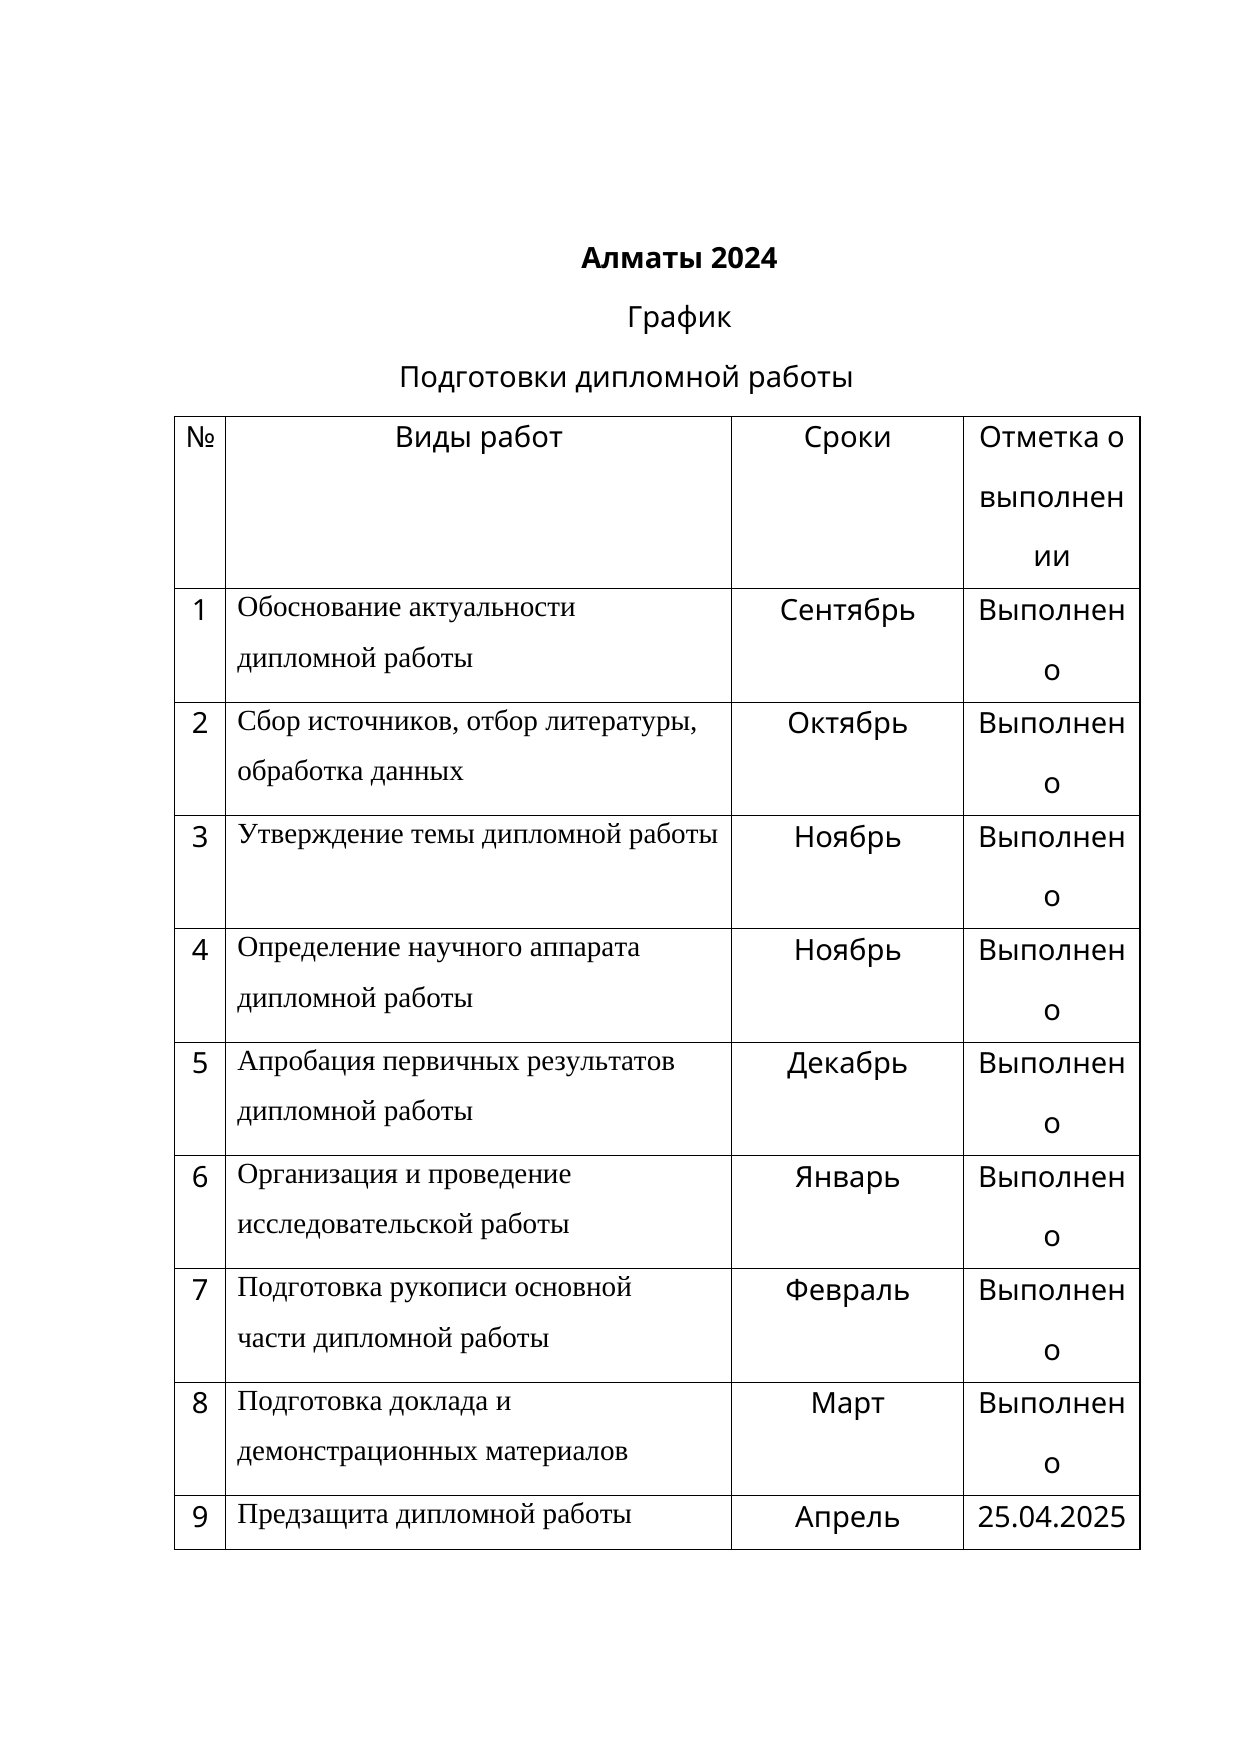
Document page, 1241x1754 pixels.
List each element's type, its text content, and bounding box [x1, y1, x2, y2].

table_cell Подготовка рукописи основной части дипломной работы [226, 1269, 731, 1382]
table_cell Выполнено [964, 1383, 1139, 1495]
table_cell Апрель [732, 1496, 963, 1549]
table_cell Подготовка доклада и демонстрационных материалов [226, 1383, 731, 1495]
table_cell Сентябрь [732, 589, 963, 702]
table_cell 8 [175, 1383, 225, 1495]
table_cell 5 [175, 1043, 225, 1155]
table_cell 9 [175, 1496, 225, 1549]
table_cell 3 [175, 816, 225, 928]
table_cell 6 [175, 1156, 225, 1268]
table_cell 1 [175, 589, 225, 702]
table_cell Выполнено [964, 589, 1139, 702]
table_cell Декабрь [732, 1043, 963, 1155]
table_cell 7 [175, 1269, 225, 1382]
table_cell Ноябрь [732, 929, 963, 1042]
table_cell 4 [175, 929, 225, 1042]
table_cell Утверждение темы дипломной работы [226, 816, 731, 928]
table_cell Выполнено [964, 1156, 1139, 1268]
table_cell Выполнено [964, 1043, 1139, 1155]
table_cell Выполнено [964, 816, 1139, 928]
table_cell Организация и проведение исследовательской работы [226, 1156, 731, 1268]
table_header Виды работ [226, 417, 731, 588]
table_cell Февраль [732, 1269, 963, 1382]
table_cell 2 [175, 703, 225, 815]
table_header Сроки [732, 417, 963, 588]
table_cell Сбор источников, отбор литературы, обработка данных [226, 703, 731, 815]
table_cell Выполнено [964, 1269, 1139, 1382]
table_cell Октябрь [732, 703, 963, 815]
text Подготовки дипломной работы [177, 356, 1076, 396]
table_cell Ноябрь [732, 816, 963, 928]
table_cell Январь [732, 1156, 963, 1268]
table_cell Выполнено [964, 929, 1139, 1042]
text Aлмaты 2024 [177, 237, 1181, 277]
table_cell Март [732, 1383, 963, 1495]
table_cell Апробация первичных результатов дипломной работы [226, 1043, 731, 1155]
table_cell Предзащита дипломной работы [226, 1496, 731, 1549]
table_cell 25.04.2025 [964, 1496, 1139, 1549]
table_cell Определение научного аппарата дипломной работы [226, 929, 731, 1042]
table_header № [175, 417, 225, 588]
table_header Отметка о выполнении [964, 417, 1139, 588]
text График [177, 297, 1181, 336]
table_cell Обоснование актуальности дипломной работы [226, 589, 731, 702]
table_cell Выполнено [964, 703, 1139, 815]
